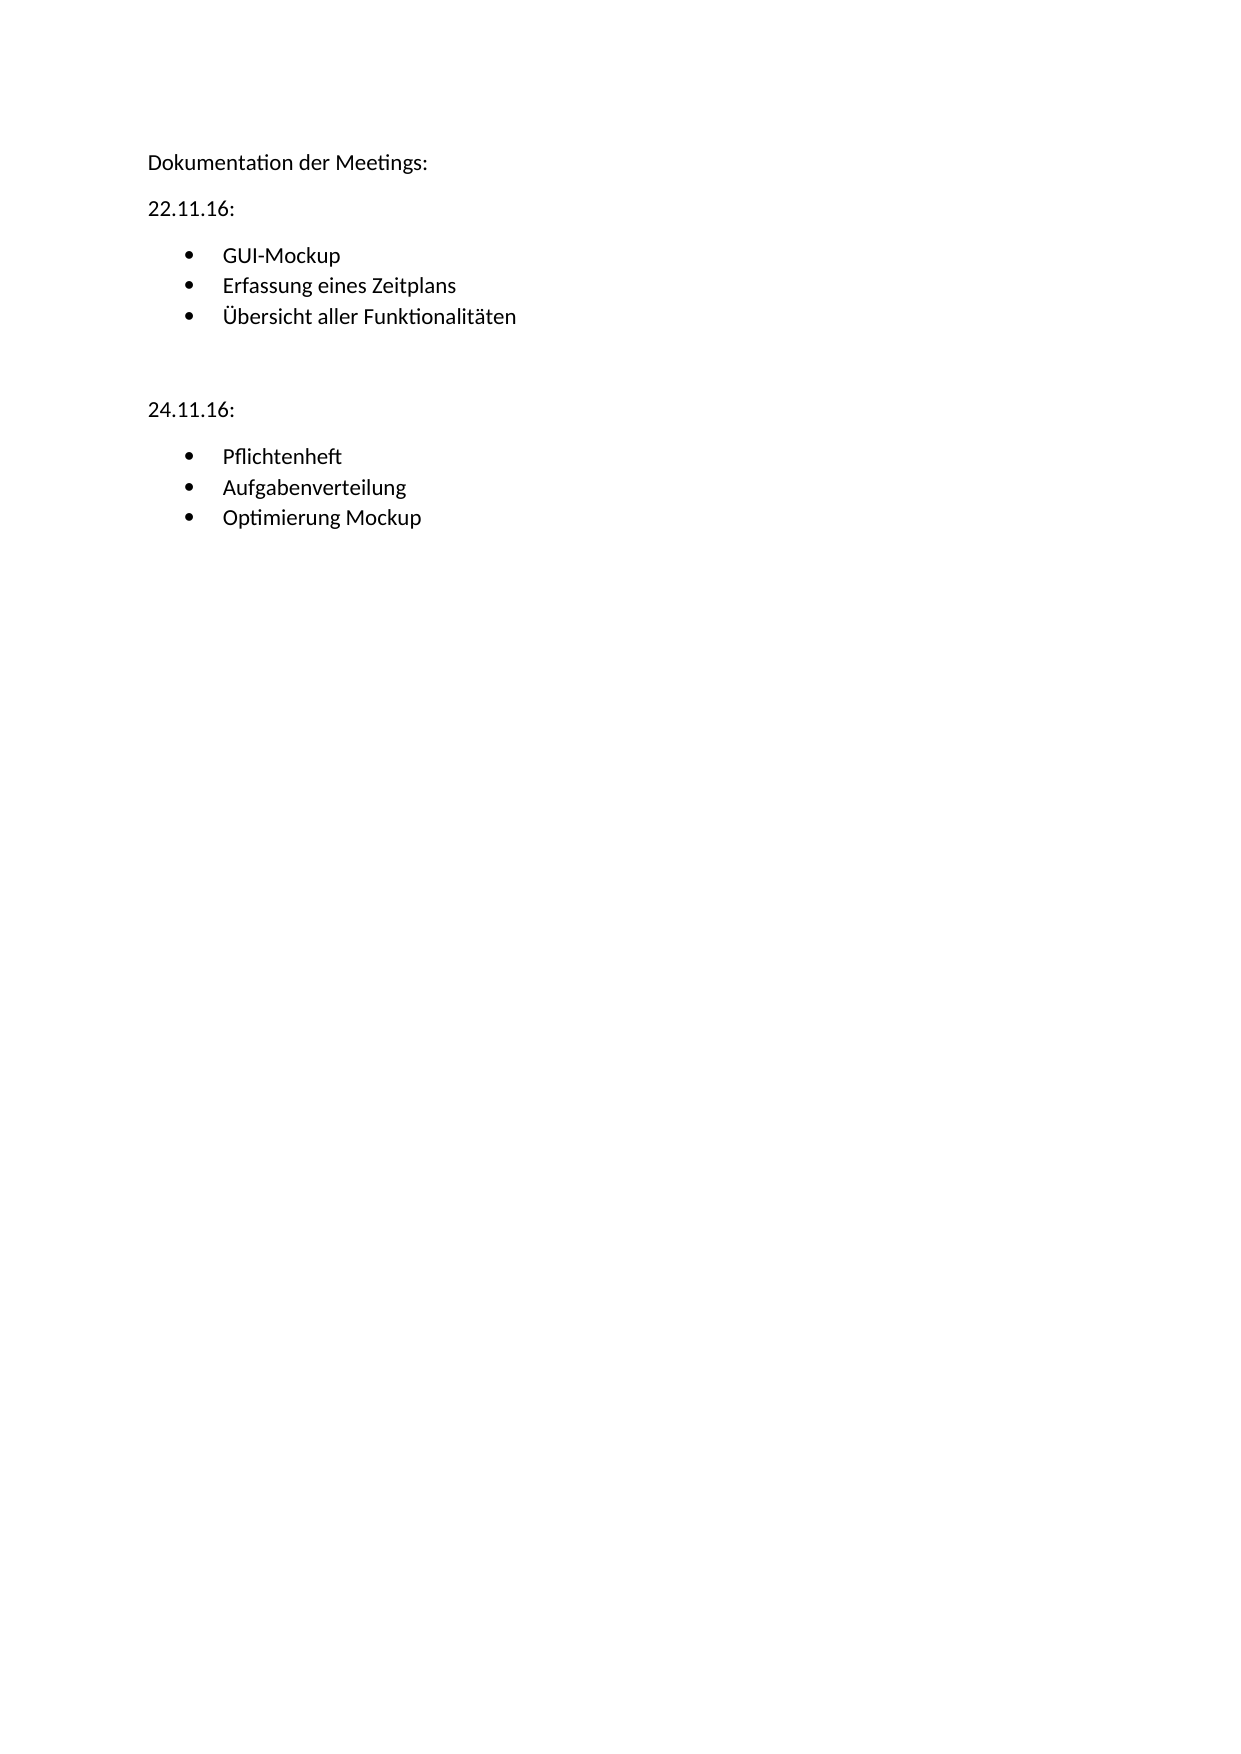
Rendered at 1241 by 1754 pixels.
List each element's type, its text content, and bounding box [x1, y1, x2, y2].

list Aufgabenverteilung [185, 473, 1093, 501]
text 24.11.16: [148, 396, 1093, 423]
list Übersicht aller Funktionalitäten [185, 302, 1093, 330]
text Dokumentation der Meetings: [148, 148, 1093, 176]
list Pflichtenheft [185, 442, 1093, 470]
list Optimierung Mockup [185, 503, 1093, 531]
text 22.11.16: [148, 194, 1093, 222]
list Erfassung eines Zeitplans [185, 272, 1093, 299]
list GUI-Mockup [185, 241, 1093, 269]
